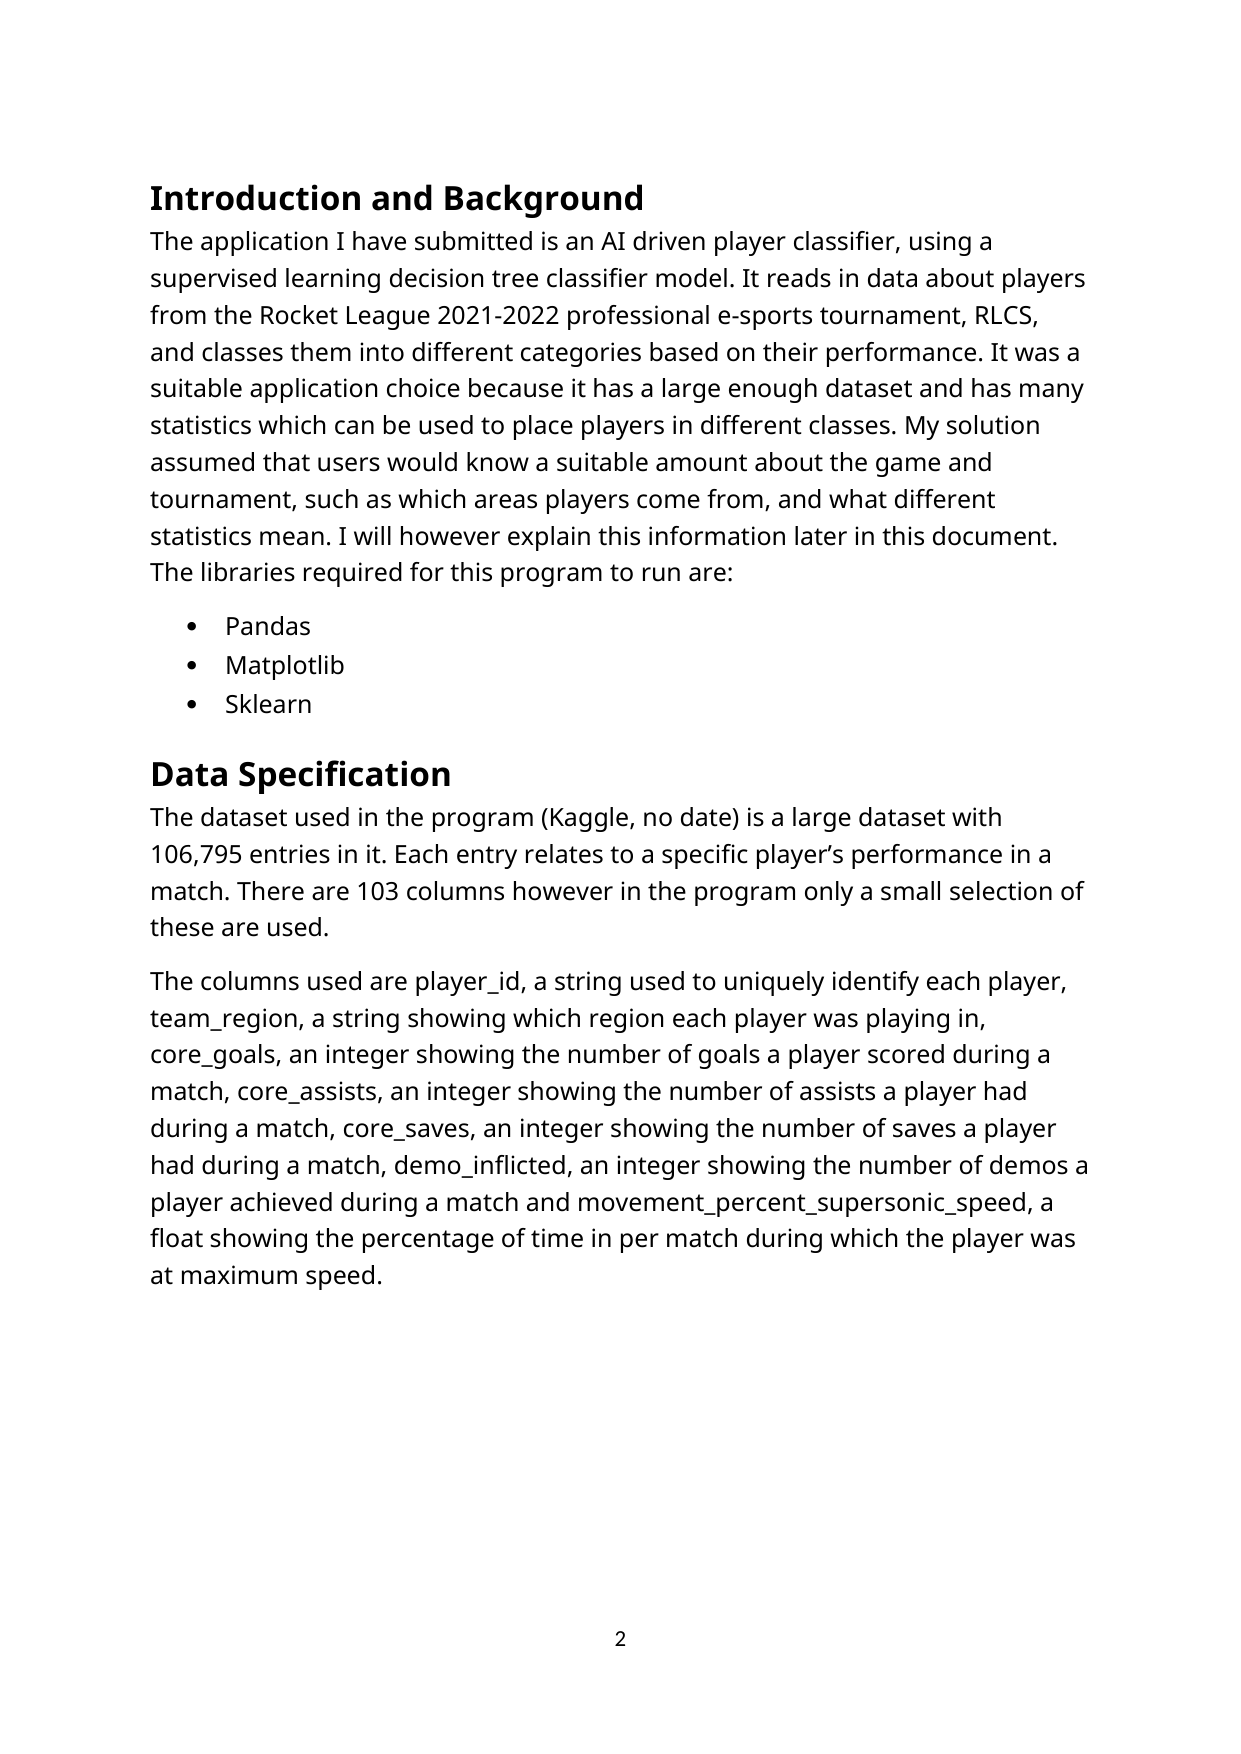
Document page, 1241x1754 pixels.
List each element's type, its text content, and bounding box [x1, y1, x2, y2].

text The application I have submitted is an AI driven player classifier, using a supervised learning decision tree classifier model. It reads in data about players from the Rocket League 2021-2022 professional e-sports tournament, RLCS, and classes them into different categories based on their performance. It was a suitable application choice because it has a large enough dataset and has many statistics which can be used to place players in different classes. My solution assumed that users would know a suitable amount about the game and tournament, such as which areas players come from, and what different statistics mean. I will however explain this information later in this document. The libraries required for this program to run are: [150, 224, 1090, 589]
text The columns used are player_id, a string used to uniquely identify each player, team_region, a string showing which region each player was playing in, core_goals, an integer showing the number of goals a player scored during a match, core_assists, an integer showing the number of assists a player had during a match, core_saves, an integer showing the number of saves a player had during a match, demo_inflicted, an integer showing the number of demos a player achieved during a match and movement_percent_supersonic_speed, a float showing the percentage of time in per match during which the player was at maximum speed. [150, 963, 1090, 1292]
list Pandas [187, 608, 1090, 642]
subtitle Data Specification [150, 751, 1090, 796]
list Matplotlib [187, 647, 1090, 682]
subtitle Introduction and Background [150, 175, 1090, 220]
list Sklearn [187, 687, 1090, 721]
text The dataset used in the program (Kaggle, no date) is a large dataset with 106,795 entries in it. Each entry relates to a specific player’s performance in a match. There are 103 columns however in the program only a small selection of these are used. [150, 800, 1090, 944]
